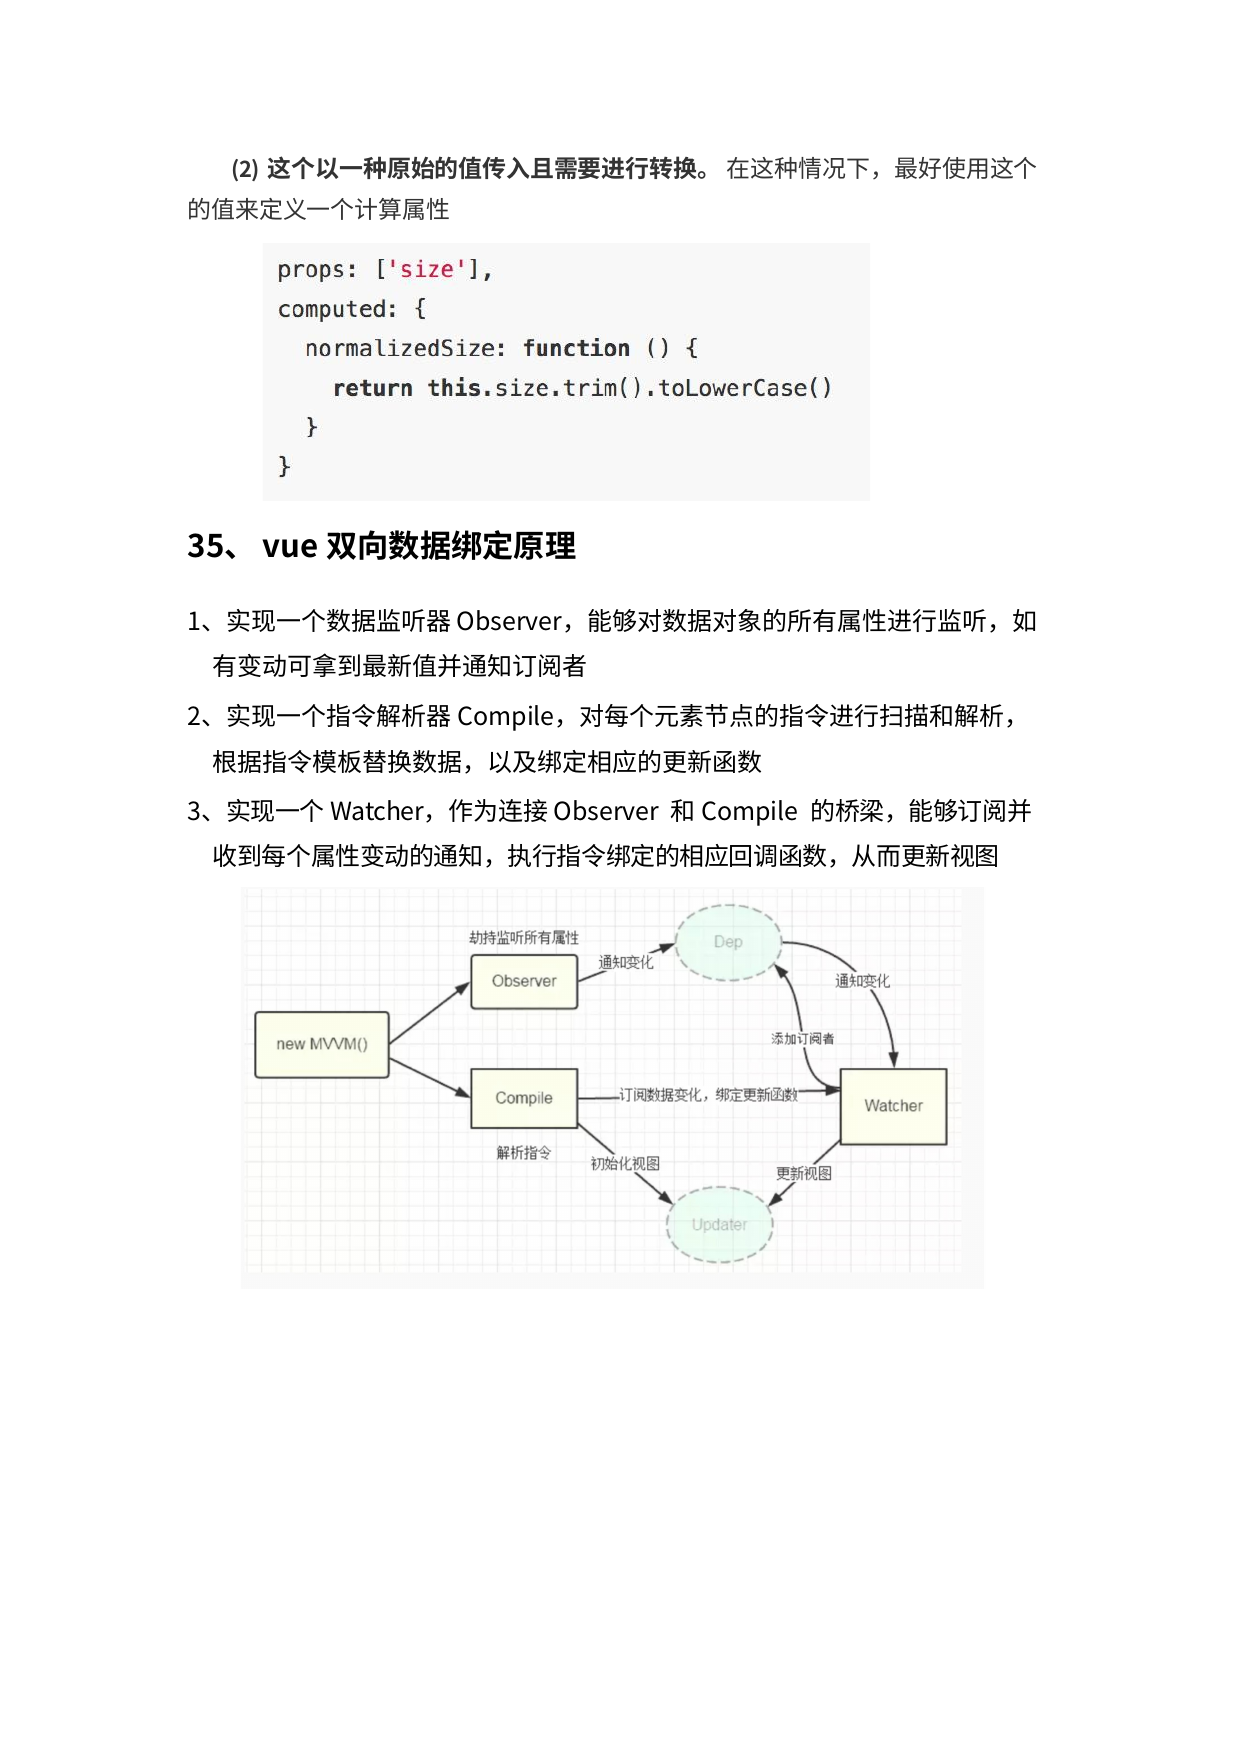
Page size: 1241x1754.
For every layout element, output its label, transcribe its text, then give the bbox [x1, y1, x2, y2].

text 2、实现一个指令解析器 Compile，对每个元素节点的指令进行扫描和解析，根据指令模板替换数据，以及绑定相应的更新函数 [187, 696, 1053, 778]
picture [262, 243, 871, 501]
text 1、实现一个数据监听器Observer，能够对数据对象的所有属性进行监听，如有变动可拿到最新值并通知订阅者 [187, 601, 1053, 683]
list 这个以一种原始的值传入且需要进行转换。 在这种情况下，最好使用这个的值来定义一个计算属性 [187, 150, 1042, 225]
picture [240, 887, 986, 1289]
text 3、实现一个 Watcher，作为连接 Observer 和 Compile 的桥梁，能够订阅并收到每个属性变动的通知，执行指令绑定的相应回调函数，从而更新视图 [187, 791, 1054, 873]
subtitle 35、 vue 双向数据绑定原理 [187, 521, 1109, 566]
